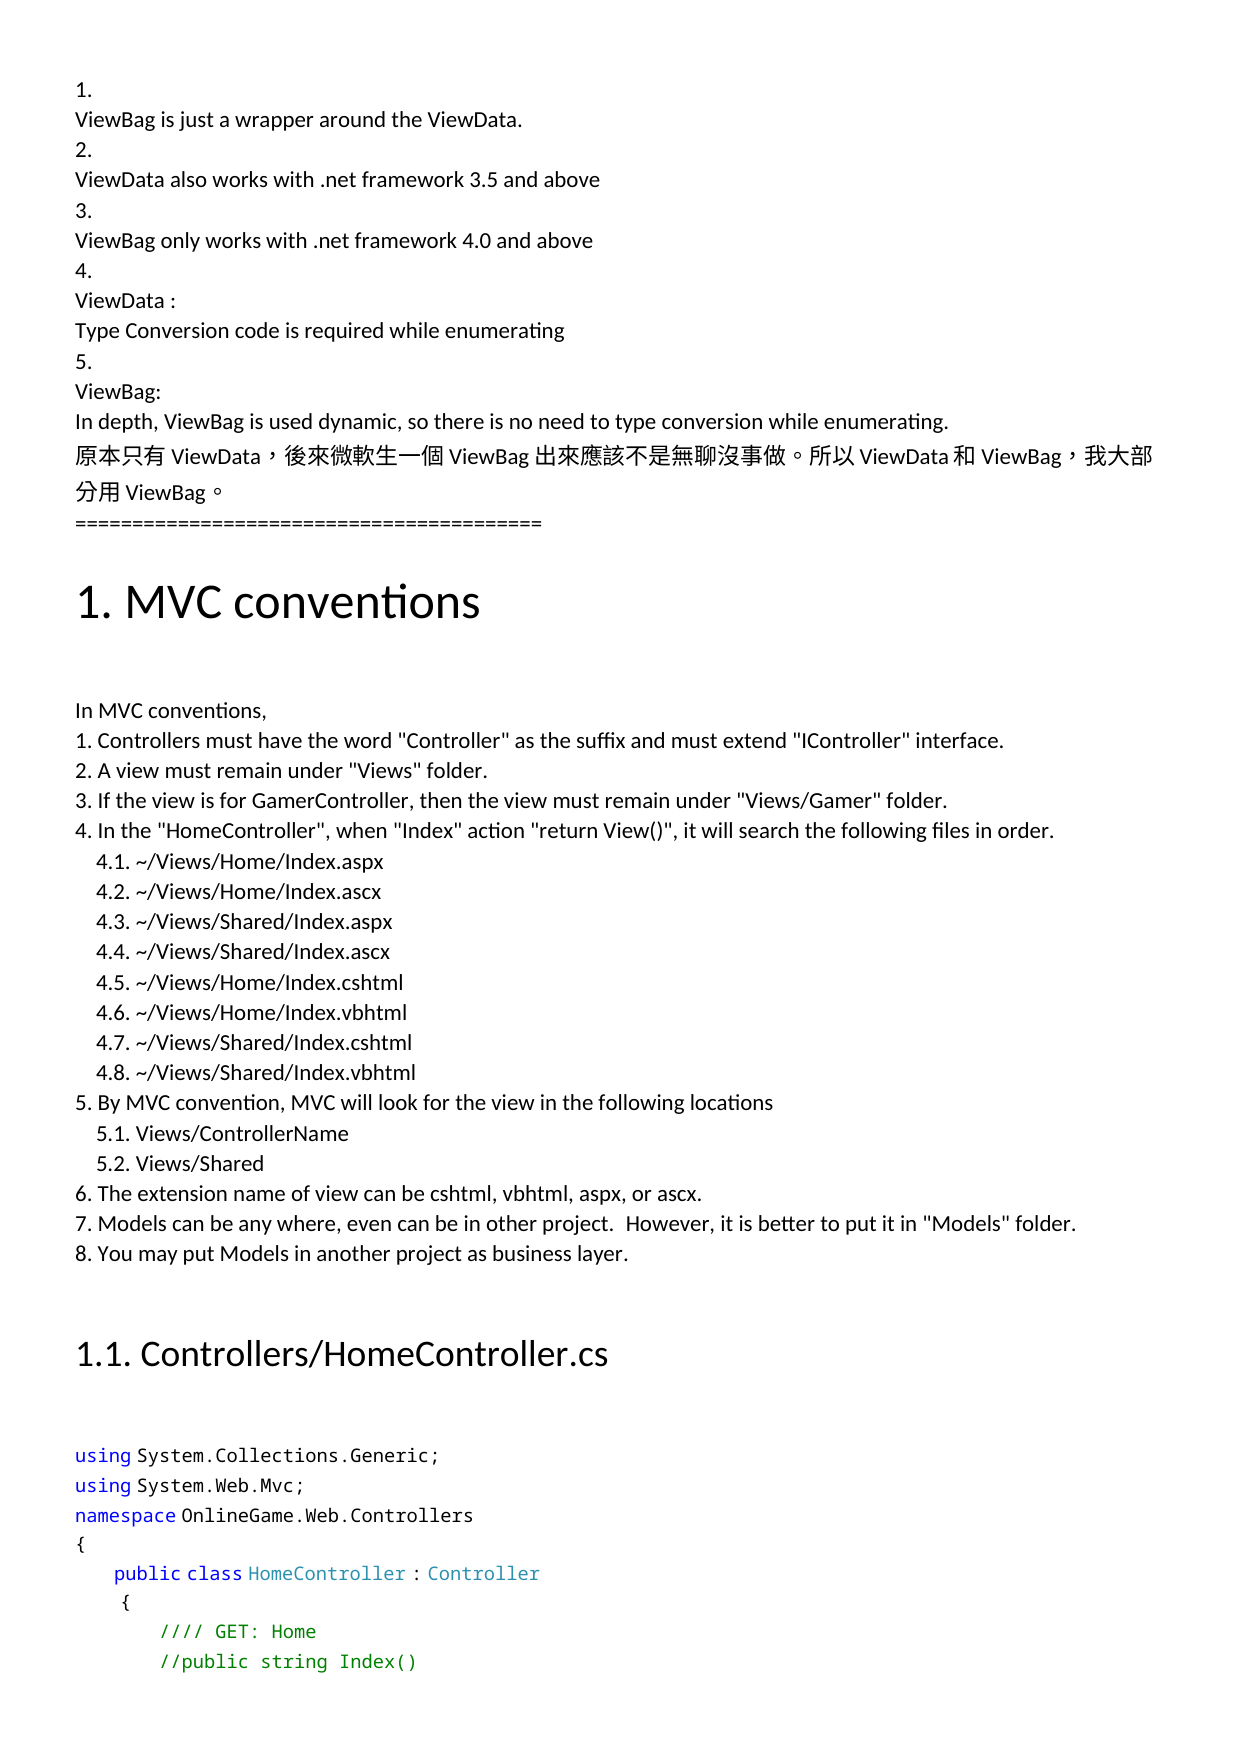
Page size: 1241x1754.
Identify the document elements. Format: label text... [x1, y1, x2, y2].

text In MVC conventions, [75, 696, 1165, 724]
text 8. You may put Models in another project as business layer. [75, 1239, 1165, 1268]
text public class HomeController : Controller [75, 1558, 1165, 1586]
text using System.Web.Mvc; [75, 1470, 1165, 1498]
text 4.2. ~/Views/Home/Index.ascx [75, 877, 1165, 905]
text //public string Index() [75, 1646, 1165, 1674]
text 7. Models can be any where, even can be in other project. However, it is better to put it in "Models" folder. [75, 1209, 1165, 1237]
text 4.5. ~/Views/Home/Index.cshtml [75, 968, 1165, 996]
text 3. If the view is for GamerController, then the view must remain under "Views/Gamer" folder. [75, 786, 1165, 814]
text 4.7. ~/Views/Shared/Index.cshtml [75, 1028, 1165, 1056]
text 4.1. ~/Views/Home/Index.aspx [75, 847, 1165, 875]
text 4. [75, 256, 1165, 284]
text 5. By MVC convention, MVC will look for the view in the following locations [75, 1088, 1165, 1117]
text Type Conversion code is required while enumerating [75, 317, 1165, 345]
text In depth, ViewBag is used dynamic, so there is no need to type conversion while enumerating. [75, 407, 1165, 435]
text 5. [75, 347, 1165, 375]
text ViewBag only works with .net framework 4.0 and above [75, 226, 1165, 254]
text ViewBag: [75, 377, 1165, 405]
text 2. [75, 135, 1165, 163]
text 4.3. ~/Views/Shared/Index.aspx [75, 907, 1165, 935]
text namespace OnlineGame.Web.Controllers [75, 1501, 1165, 1528]
text { [75, 1588, 1165, 1614]
text ========================================= [75, 509, 1165, 537]
text using System.Collections.Generic; [75, 1440, 1165, 1468]
text 4.4. ~/Views/Shared/Index.ascx [75, 937, 1165, 966]
text 4.6. ~/Views/Home/Index.vbhtml [75, 998, 1165, 1026]
text 5.1. Views/ControllerName [75, 1119, 1165, 1147]
text 1. MVC conventions [75, 569, 1165, 631]
text //// GET: Home [75, 1616, 1165, 1644]
text 1.1. Controllers/HomeController.cs [75, 1330, 1165, 1376]
text ViewData also works with .net framework 3.5 and above [75, 166, 1165, 194]
text ViewData : [75, 286, 1165, 314]
text 3. [75, 196, 1165, 224]
text 2. A view must remain under "Views" folder. [75, 756, 1165, 784]
text ViewBag is just a wrapper around the ViewData. [75, 105, 1165, 133]
text { [75, 1531, 1165, 1556]
text 4. In the "HomeController", when "Index" action "return View()", it will search the following files in order. [75, 817, 1165, 845]
text 1. Controllers must have the word "Controller" as the suffix and must extend "IController" interface. [75, 726, 1165, 754]
text 原本只有ViewData，後來微軟生一個ViewBag出來應該不是無聊沒事做。所以ViewData和ViewBag，我大部分用ViewBag。 [75, 437, 1165, 507]
text 6. The extension name of view can be cshtml, vbhtml, aspx, or ascx. [75, 1179, 1165, 1207]
text 1. [75, 75, 1165, 103]
text 4.8. ~/Views/Shared/Index.vbhtml [75, 1058, 1165, 1086]
text 5.2. Views/Shared [75, 1149, 1165, 1177]
